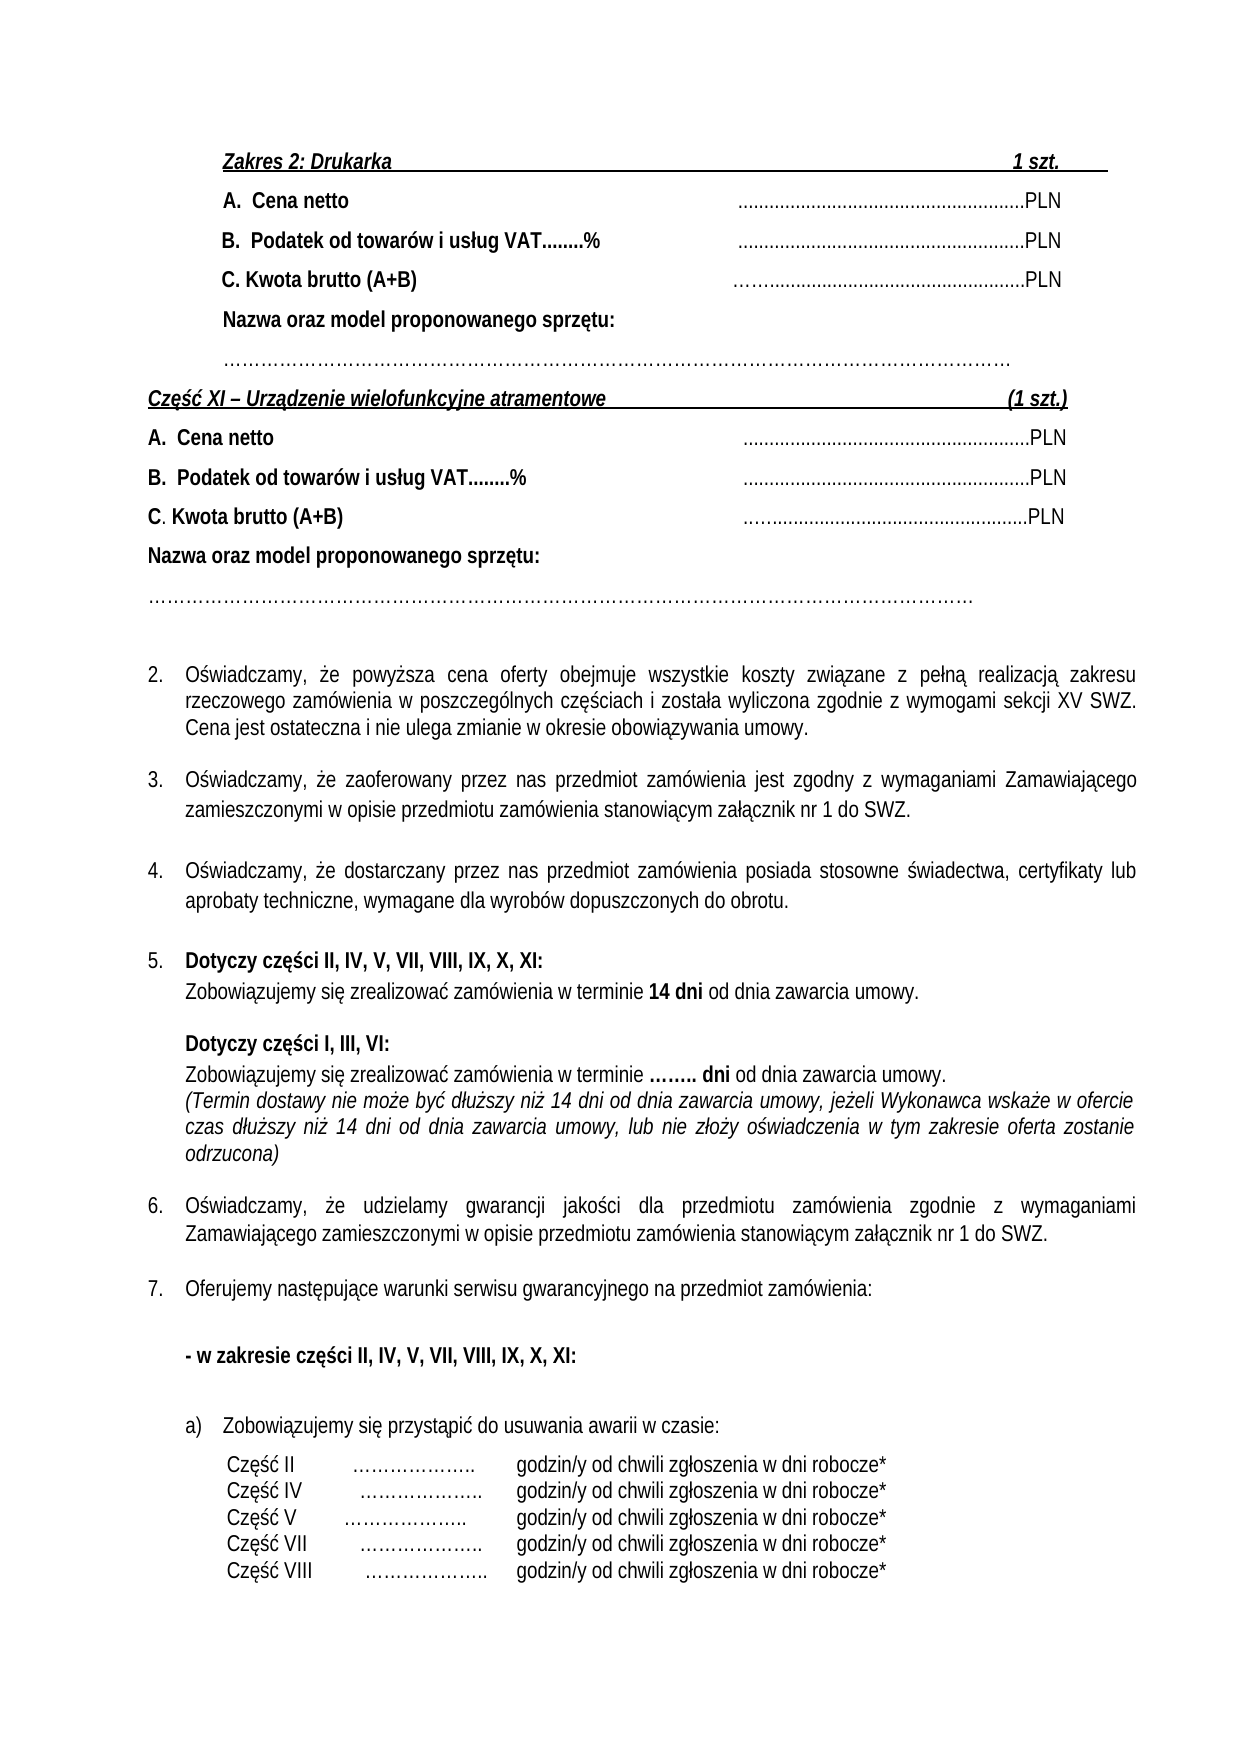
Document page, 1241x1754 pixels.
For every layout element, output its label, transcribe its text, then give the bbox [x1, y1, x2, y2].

text B. Podatek od towarów i usług VAT........% .......................................................PLN [148, 463, 1137, 490]
text Nazwa oraz model proponowanego sprzętu: [148, 542, 1111, 569]
text A. Cena netto .......................................................PLN [148, 187, 1111, 213]
text …………………………………………………………………………………………………………………… [148, 582, 1111, 608]
text Dotyczy części I, III, VI: [148, 1030, 1137, 1057]
text Część IV ……………….. godzin/y od chwili zgłoszenia w dni robocze* [185, 1477, 1137, 1504]
list Zobowiązujemy się przystąpić do usuwania awarii w czasie: [185, 1412, 1137, 1438]
text C. Kwota brutto (A+B) ..….................................................PLN [148, 503, 1137, 529]
list - w zakresie części II, IV, V, VII, VIII, IX, X, XI: [185, 1342, 1137, 1368]
text A. Cena netto .......................................................PLN [148, 424, 1137, 450]
text Część II ……………….. godzin/y od chwili zgłoszenia w dni robocze* [185, 1451, 1137, 1477]
text Część VIII ……………….. godzin/y od chwili zgłoszenia w dni robocze* [185, 1557, 1137, 1583]
list Oferujemy następujące warunki serwisu gwarancyjnego na przedmiot zamówienia: [148, 1274, 1137, 1301]
list Oświadczamy, że dostarczany przez nas przedmiot zamówienia posiada stosowne świadectwa, certyfikaty lub aprobaty techniczne, wymagane dla wyrobów dopuszczonych do obrotu. [148, 857, 1137, 913]
list Oświadczamy, że zaoferowany przez nas przedmiot zamówienia jest zgodny z wymaganiami Zamawiającego zamieszczonymi w opisie przedmiotu zamówienia stanowiącym załącznik nr 1 do SWZ. [148, 766, 1137, 823]
text (Termin dostawy nie może być dłuższy niż 14 dni od dnia zawarcia umowy, jeżeli Wykonawca wskaże w ofercie czas dłuższy niż 14 dni od dnia zawarcia umowy, lub nie złoży oświadczenia w tym zakresie oferta zostanie odrzucona) [185, 1087, 1137, 1166]
text Zakres 2: Drukarka 1 szt. [148, 148, 1111, 174]
text B. Podatek od towarów i usług VAT........% .......................................................PLN [148, 227, 1111, 253]
text Nazwa oraz model proponowanego sprzętu: [148, 306, 1111, 332]
text Część XI – Urządzenie wielofunkcyjne atramentowe (1 szt.) [148, 384, 1137, 411]
text Zobowiązujemy się zrealizować zamówienia w terminie 14 dni od dnia zawarcia umowy. [148, 978, 1137, 1004]
text Część V ……………….. godzin/y od chwili zgłoszenia w dni robocze* [185, 1504, 1137, 1530]
text Część VII ……………….. godzin/y od chwili zgłoszenia w dni robocze* [185, 1530, 1137, 1557]
list Oświadczamy, że udzielamy gwarancji jakości dla przedmiotu zamówienia zgodnie z wymaganiami Zamawiającego zamieszczonymi w opisie przedmiotu zamówienia stanowiącym załącznik nr 1 do SWZ. [148, 1192, 1137, 1247]
list Oświadczamy, że powyższa cena oferty obejmuje wszystkie koszty związane z pełną realizacją zakresu rzeczowego zamówienia w poszczególnych częściach i została wyliczona zgodnie z wymogami sekcji XV SWZ. Cena jest ostateczna i nie ulega zmianie w okresie obowiązywania umowy. [148, 661, 1137, 740]
text ……………………………………………………………………………………………………………… [148, 345, 1111, 371]
list Dotyczy części II, IV, V, VII, VIII, IX, X, XI: [148, 947, 1137, 974]
text C. Kwota brutto (A+B) …….................................................PLN [148, 266, 1111, 292]
text Zobowiązujemy się zrealizować zamówienia w terminie …….. dni od dnia zawarcia umowy. [148, 1061, 1137, 1087]
